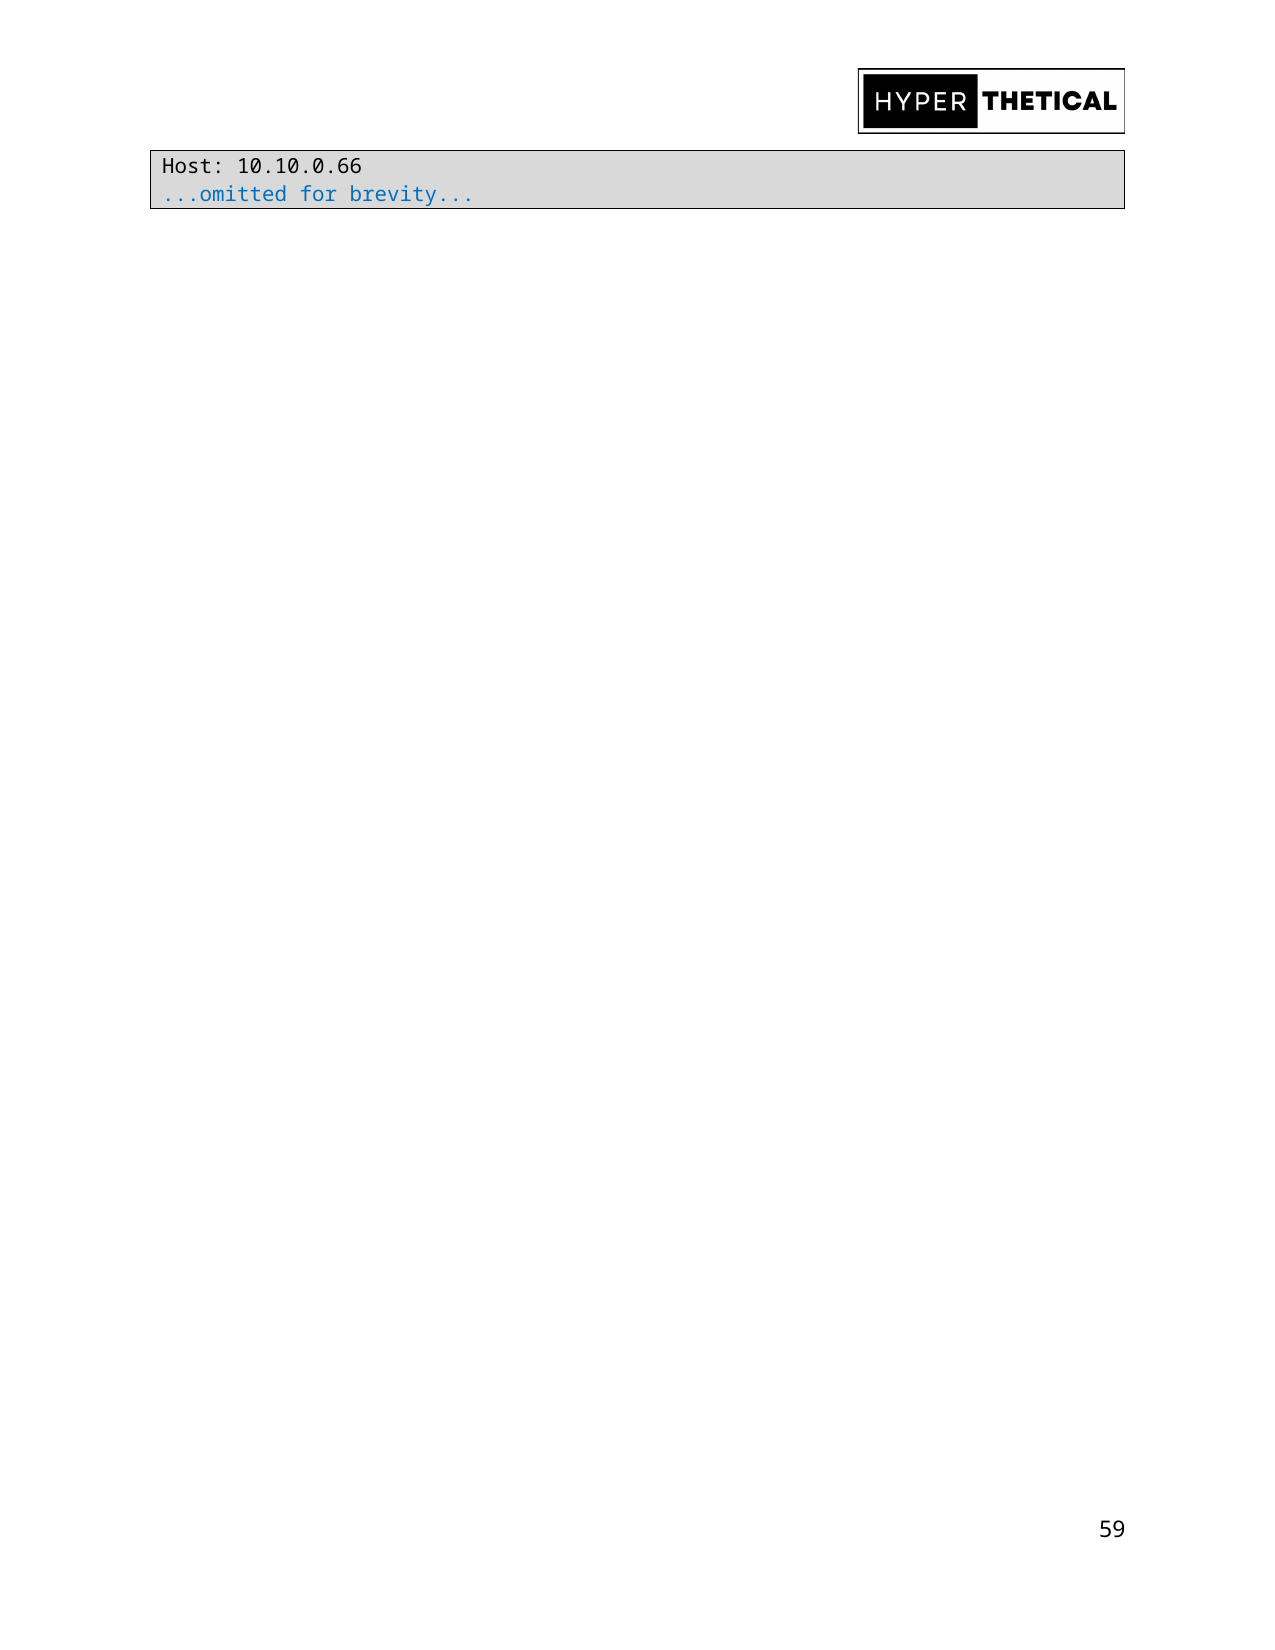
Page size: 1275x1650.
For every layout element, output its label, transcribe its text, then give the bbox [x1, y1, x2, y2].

picture [857, 68, 1125, 134]
table_header GET /login.php?username=%3Cscript%3Ealert%281%29%3C%2Fscript%3E&password=a&Login=Enter HTTP/1.1 Host: 10.10.0.66 ...omitted for brevity... [151, 151, 1124, 208]
